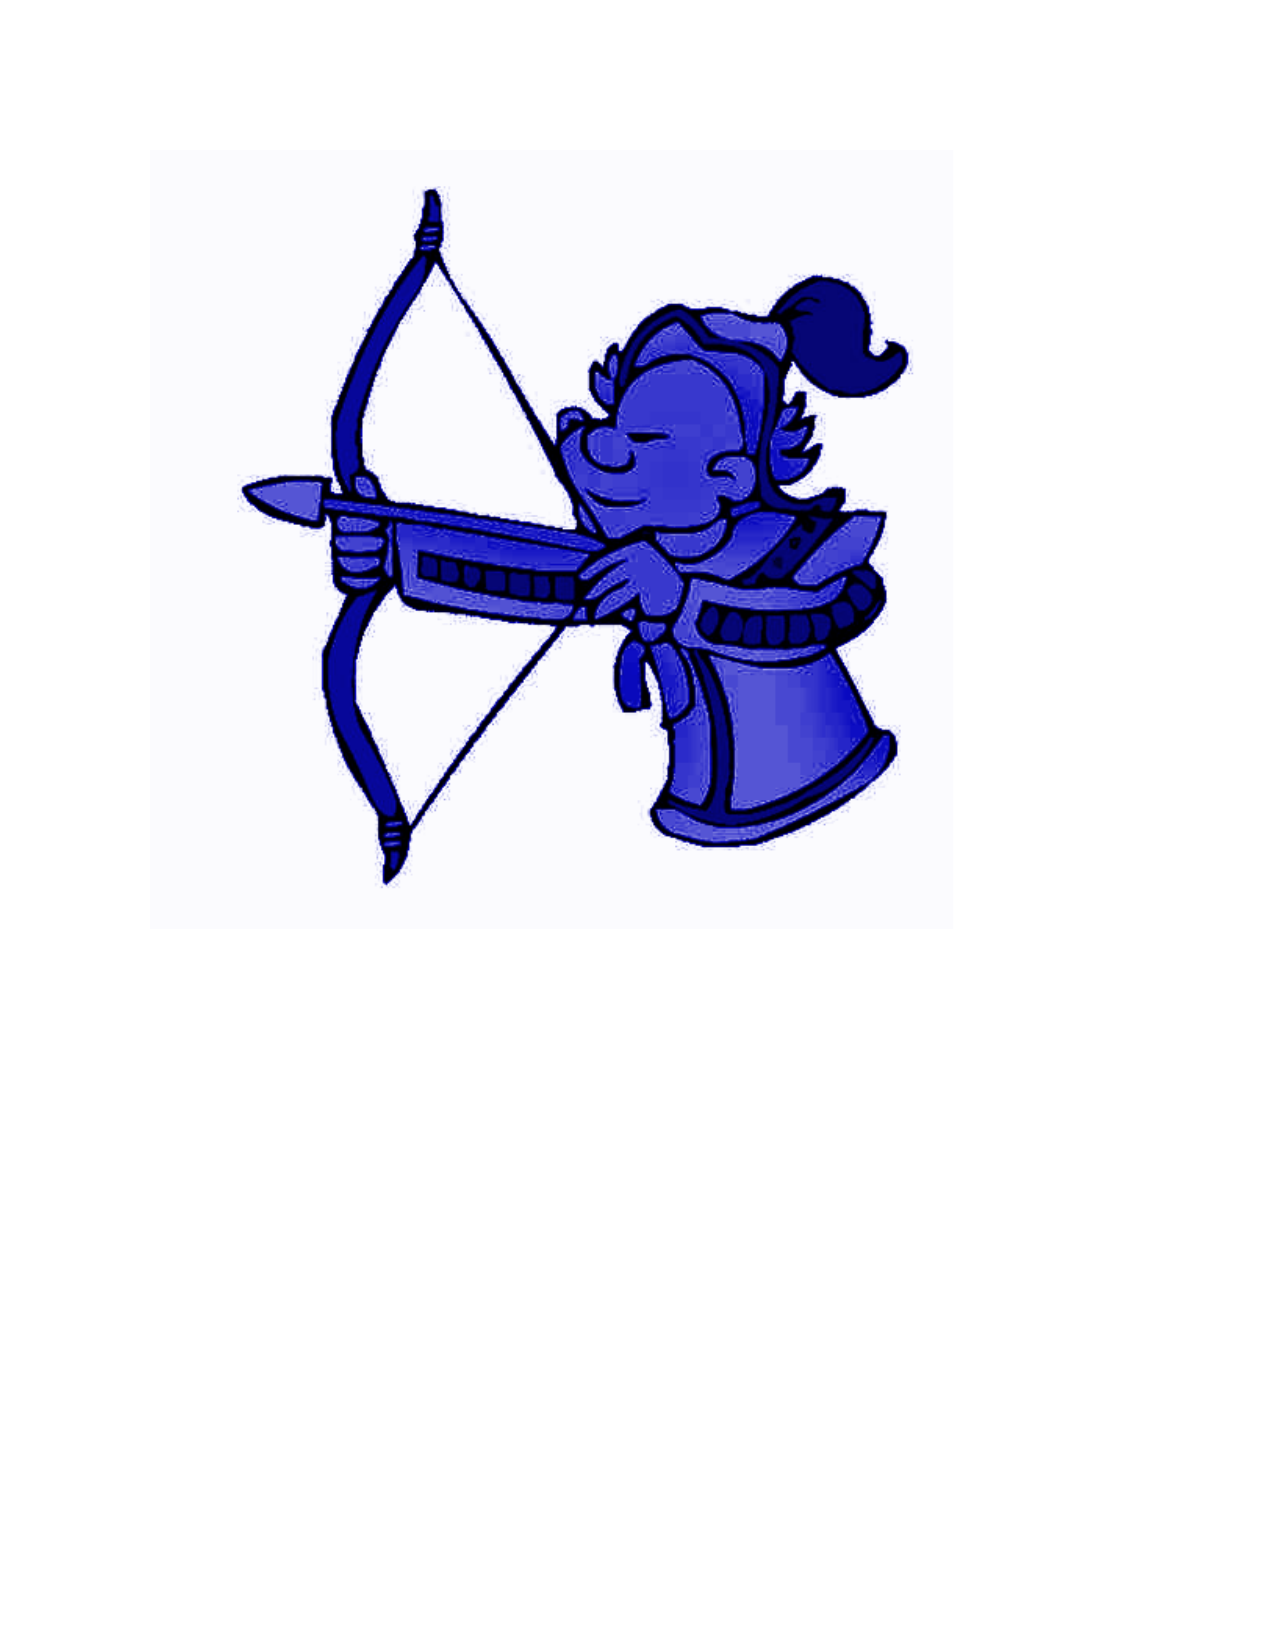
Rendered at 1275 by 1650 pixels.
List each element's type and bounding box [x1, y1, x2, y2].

picture [150, 150, 954, 929]
